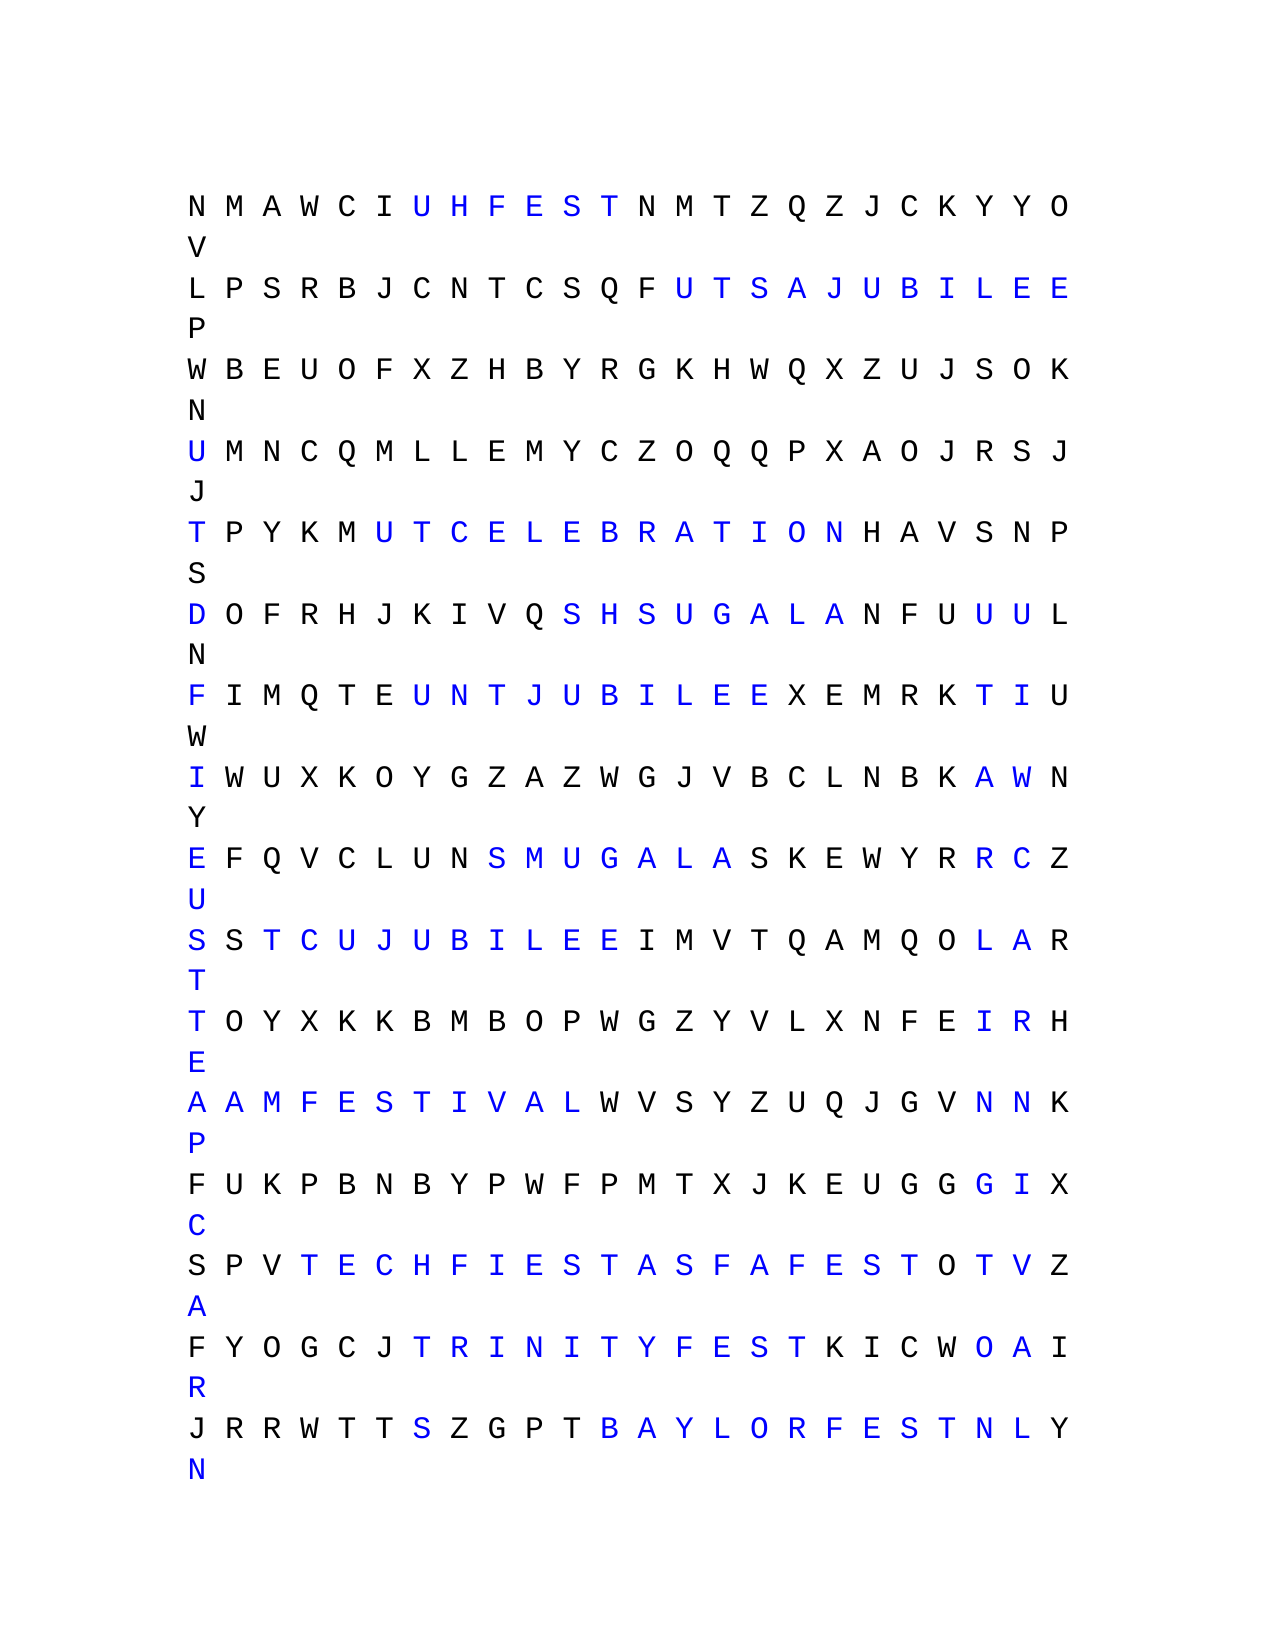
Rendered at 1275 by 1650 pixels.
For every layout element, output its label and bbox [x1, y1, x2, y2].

text [187, 150, 1087, 1489]
